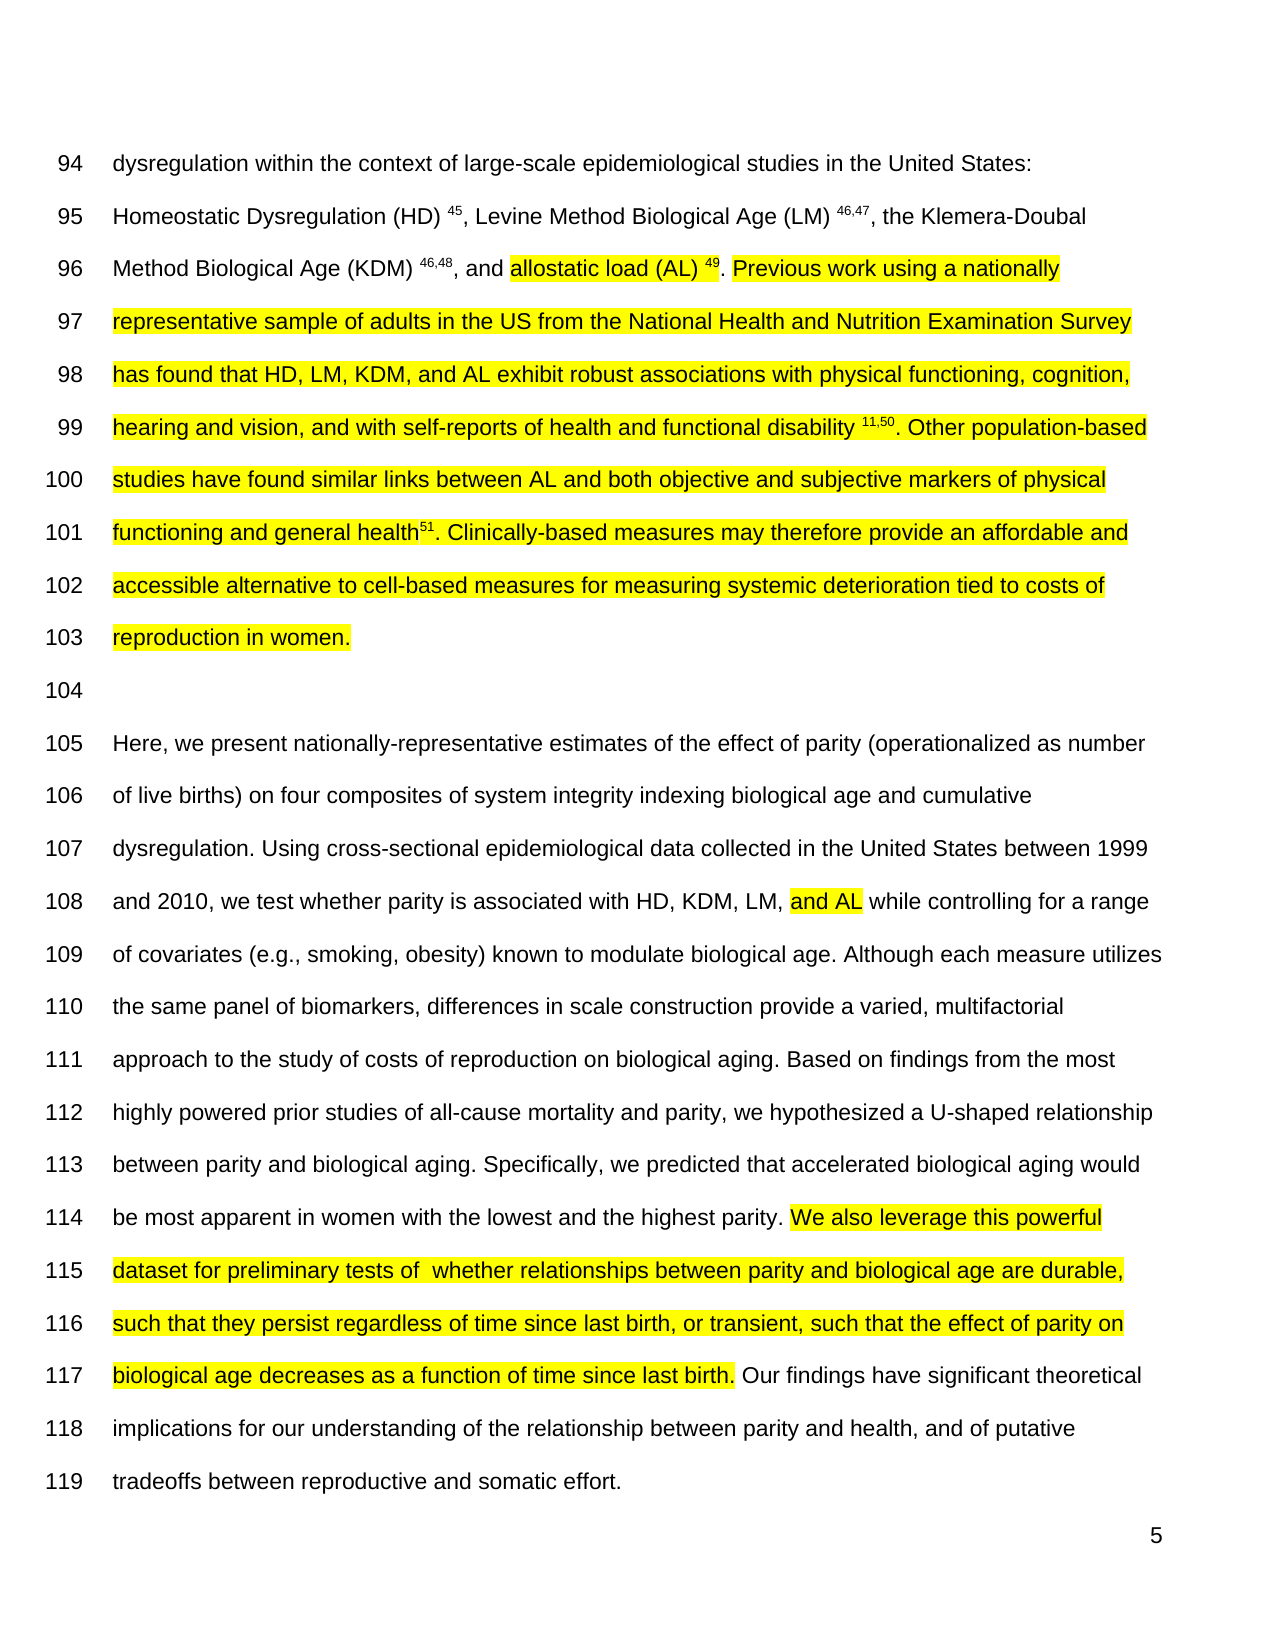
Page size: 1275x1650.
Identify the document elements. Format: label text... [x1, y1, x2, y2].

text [112, 150, 1162, 651]
text Here, we present nationally-representative estimates of the effect of parity (operationalized as number of live births) on four composites of system integrity indexing biological age and cumulative dysregulation. Using cross-sectional epidemiological data collected in the United States between 1999 and 2010, we test whether parity is associated with HD, KDM, LM, and AL while controlling for a range of covariates (e.g., smoking, obesity) known to modulate biological age. Although each measure utilizes the same panel of biomarkers, differences in scale construction provide a varied, multifactorial approach to the study of costs of reproduction on biological aging. Based on findings from the most highly powered prior studies of all-cause mortality and parity, we hypothesized a U-shaped relationship between parity and biological aging. Specifically, we predicted that accelerated biological aging would be most apparent in women with the lowest and the highest parity. We also leverage this powerful dataset for preliminary tests of whether relationships between parity and biological age are durable, such that they persist regardless of time since last birth, or transient, such that the effect of parity on biological age decreases as a function of time since last birth. Our findings have significant theoretical implications for our understanding of the relationship between parity and health, and of putative tradeoffs between reproductive and somatic effort. [112, 730, 1162, 1494]
